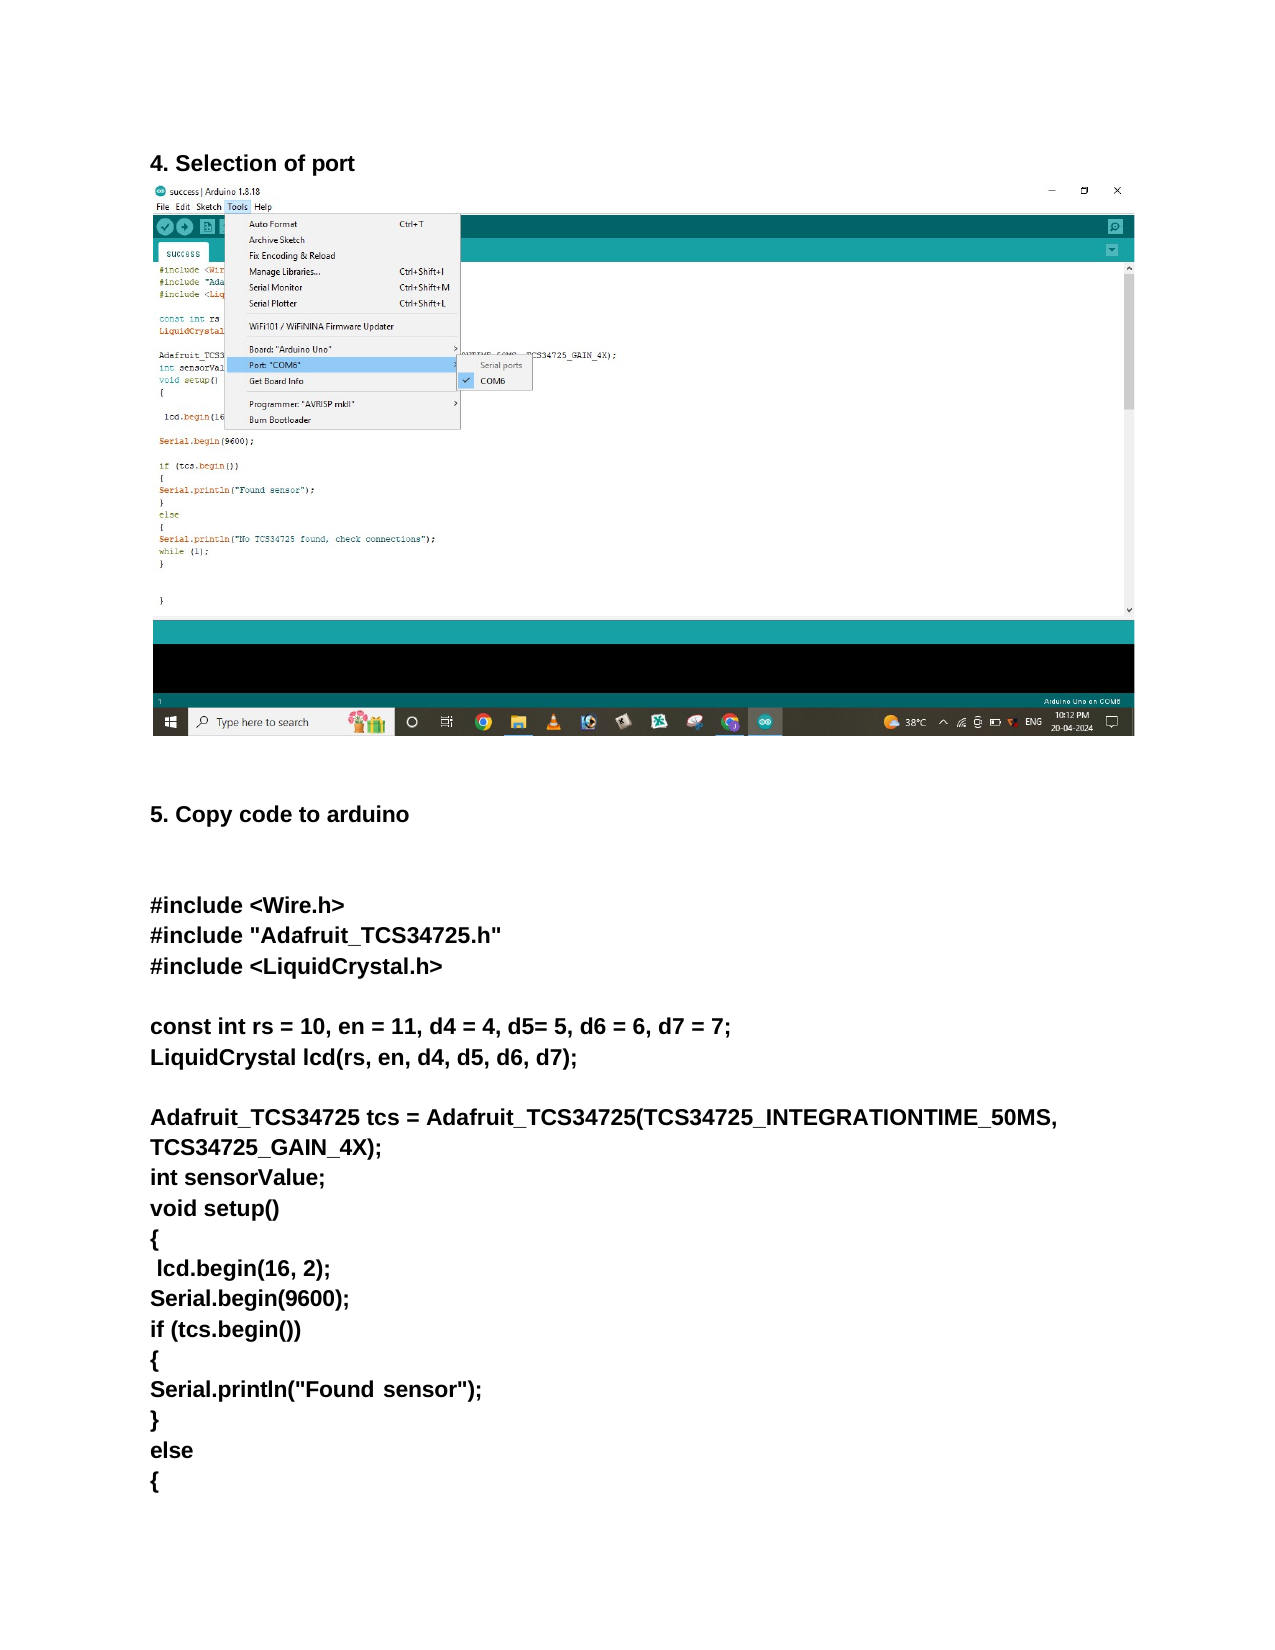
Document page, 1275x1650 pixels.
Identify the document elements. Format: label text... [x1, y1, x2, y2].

text const int rs = 10, en = 11, d4 = 4, d5= 5, d6 = 6, d7 = 7; LiquidCrystal lcd(rs, en, d4, d5, d6, d7); [150, 1013, 790, 1070]
text int sensorValue; void setup() [150, 1164, 362, 1221]
text { [150, 1467, 1139, 1493]
text { [150, 1346, 1139, 1372]
text Serial.println("Found sensor"); [150, 1376, 1139, 1402]
text lcd.begin(16, 2); Serial.begin(9600); if (tcs.begin()) [150, 1255, 362, 1342]
text #include <Wire.h> [150, 892, 1139, 918]
text else [150, 1437, 1139, 1463]
list Copy code to arduino [150, 801, 1139, 828]
list Selection of port [150, 150, 1139, 176]
text { [150, 1225, 1139, 1251]
text Adafruit_TCS34725 tcs = Adafruit_TCS34725(TCS34725_INTEGRATIONTIME_50MS, TCS34725_GAIN_4X); [150, 1104, 1139, 1161]
text #include "Adafruit_TCS34725.h" #include <LiquidCrystal.h> [150, 922, 502, 979]
text } [150, 1406, 1139, 1433]
picture [153, 185, 1135, 736]
